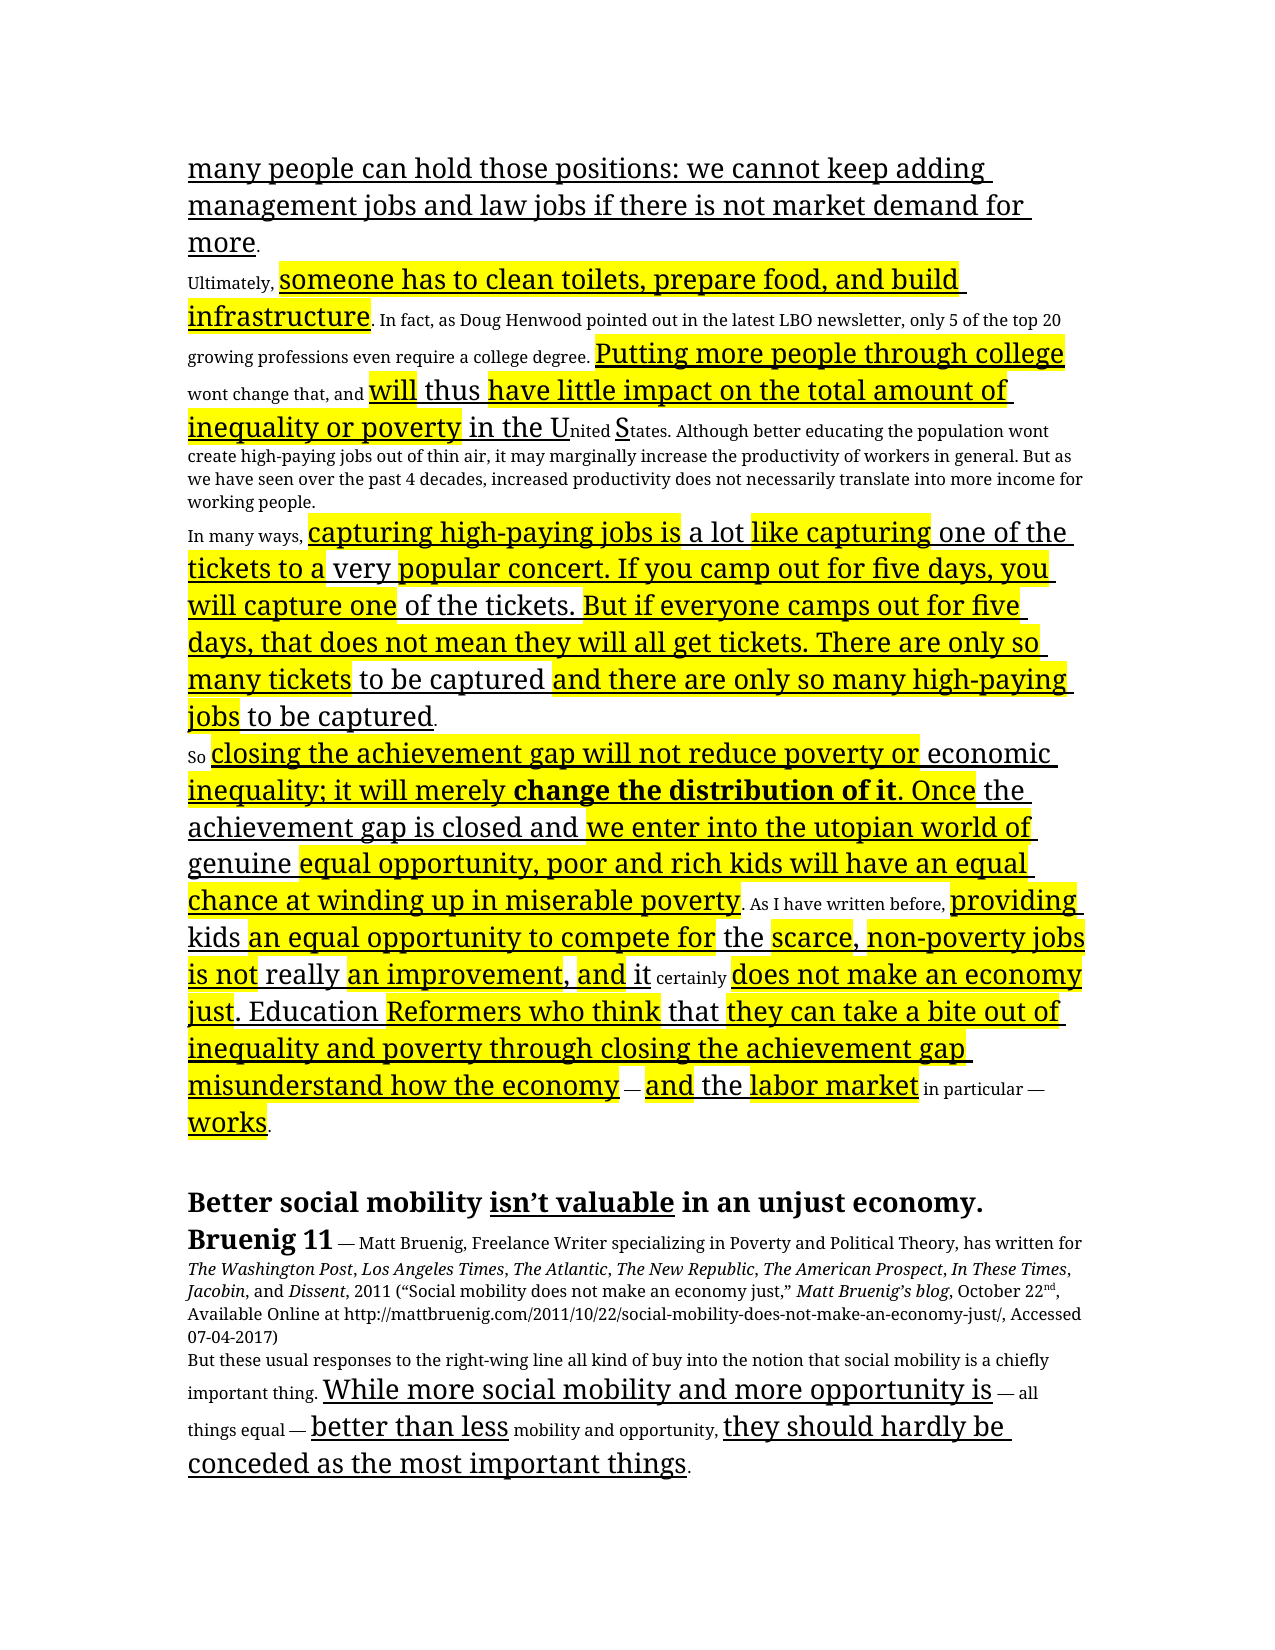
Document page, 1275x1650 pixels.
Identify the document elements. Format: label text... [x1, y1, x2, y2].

text In many ways, capturing high-paying jobs is a lot like capturing one of the tickets to a very popular concert. If you camp out for five days, you will capture one of the tickets. But if everyone camps out for five days, that does not mean they will all get tickets. There are only so many tickets to be captured and there are only so many high-paying jobs to be captured. [187, 513, 1087, 734]
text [187, 150, 1087, 261]
text Bruenig 11 — Matt Bruenig, Freelance Writer specializing in Poverty and Political Theory, has written for The Washington Post, Los Angeles Times, The Atlantic, The New Republic, The American Prospect, In These Times, Jacobin, and Dissent, 2011 (“Social mobility does not make an economy just,” Matt Bruenig’s blog, October 22nd, Available Online at http://mattbruenig.com/2011/10/22/social-mobility-does-not-make-an-economy-just/, Accessed 07-04-2017) [187, 1220, 1087, 1348]
text But these usual responses to the right-wing line all kind of buy into the notion that social mobility is a chiefly important thing. While more social mobility and more opportunity is — all things equal — better than less mobility and opportunity, they should hardly be conceded as the most important things. [187, 1348, 1087, 1481]
text So closing the achievement gap will not reduce poverty or economic inequality; it will merely change the distribution of it. Once the achievement gap is closed and we enter into the utopian world of genuine equal opportunity, poor and rich kids will have an equal chance at winding up in miserable poverty. As I have written before, providing kids an equal opportunity to compete for the scarce, non-poverty jobs is not really an improvement, and it certainly does not make an economy just. Education Reformers who think that they can take a bite out of inequality and poverty through closing the achievement gap misunderstand how the economy — and the labor market in particular — works. [187, 734, 1087, 1140]
text Ultimately, someone has to clean toilets, prepare food, and build infrastructure. In fact, as Doug Henwood pointed out in the latest LBO newsletter, only 5 of the top 20 growing professions even require a college degree. Putting more people through college wont change that, and will thus have little impact on the total amount of inequality or poverty in the United States. Although better educating the population wont create high-paying jobs out of thin air, it may marginally increase the productivity of workers in general. But as we have seen over the past 4 decades, increased productivity does not necessarily translate into more income for working people. [187, 261, 1087, 513]
subtitle Better social mobility isn’t valuable in an unjust economy. [187, 1183, 1087, 1220]
